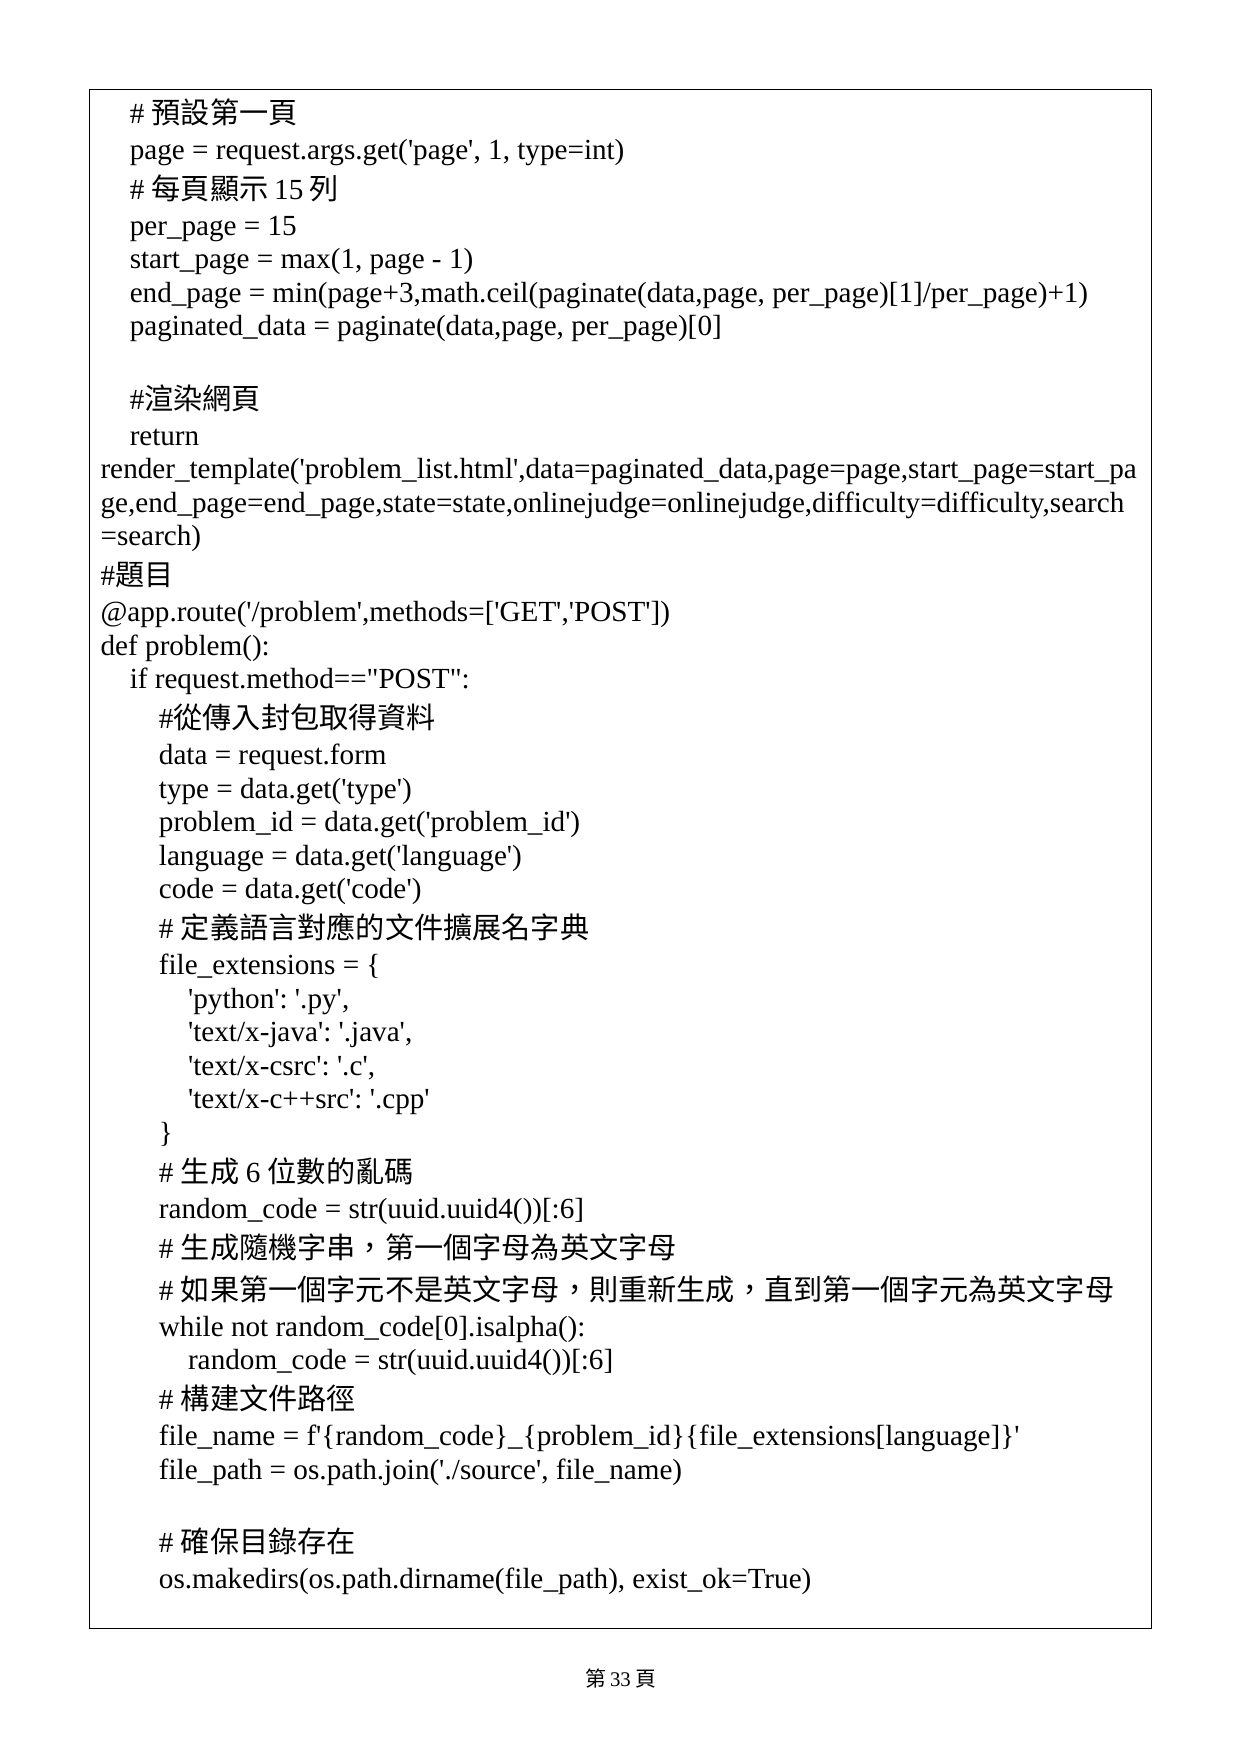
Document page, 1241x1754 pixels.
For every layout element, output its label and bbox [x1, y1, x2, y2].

table_cell [90, 90, 1151, 1628]
